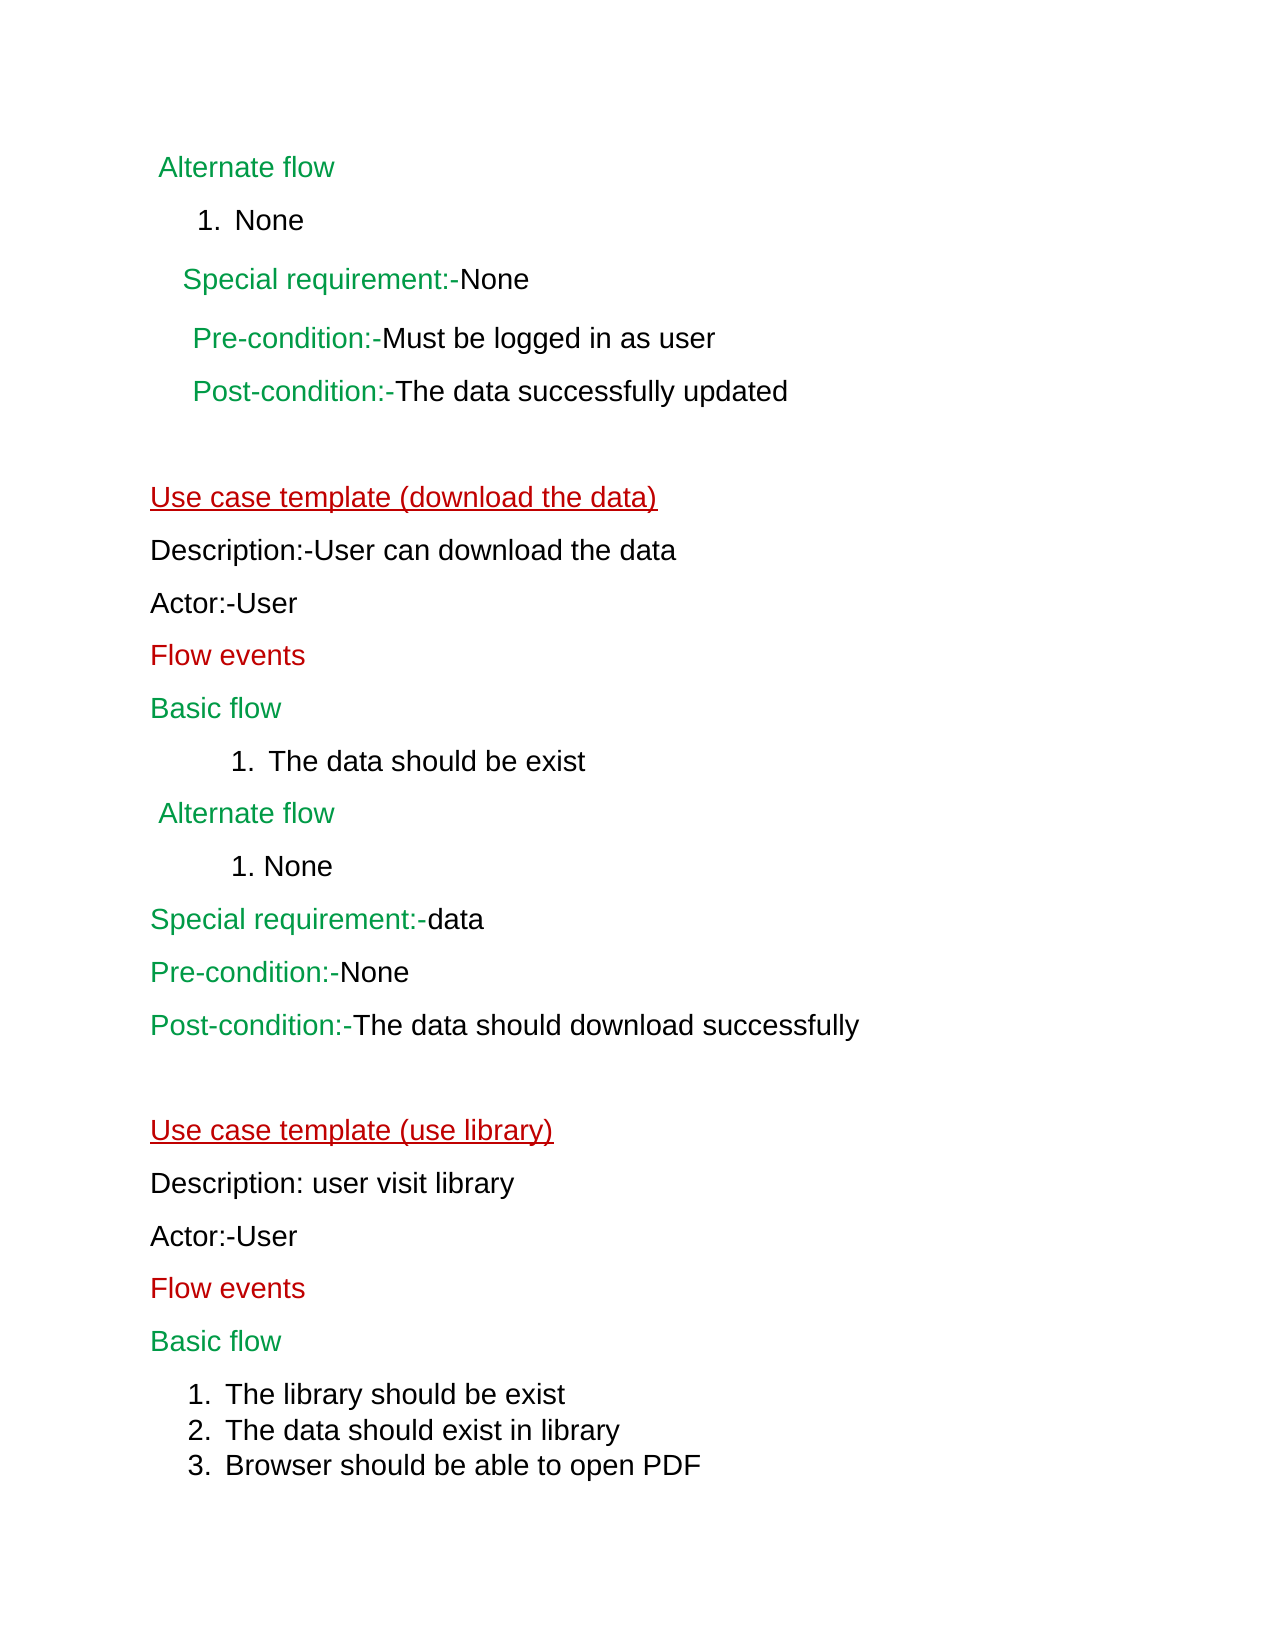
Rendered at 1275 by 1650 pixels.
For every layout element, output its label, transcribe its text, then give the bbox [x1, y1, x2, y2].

text Flow events [150, 1272, 1125, 1305]
list Browser should be able to open PDF [187, 1448, 1125, 1482]
text Special requirement:-data [150, 902, 1125, 935]
text Post-condition:-The data should download successfully [150, 1007, 1125, 1041]
text Actor:-User [150, 586, 1125, 619]
text Description:-User can download the data [150, 533, 1125, 566]
text Special requirement:-None [150, 262, 1125, 296]
text Pre-condition:-None [150, 955, 1125, 988]
list The data should exist in library [187, 1413, 1125, 1446]
text Pre-condition:-Must be logged in as user [192, 322, 1125, 355]
text Basic flow [150, 1324, 1125, 1358]
text Use case template (download the data) [150, 480, 1125, 513]
list None [197, 203, 1125, 236]
text Basic flow [150, 691, 1125, 725]
text Alternate flow [150, 150, 1125, 183]
text 1. None [150, 849, 1125, 883]
text Flow events [150, 638, 1125, 672]
text Description: user visit library [150, 1166, 1125, 1199]
text Actor:-User [150, 1219, 1125, 1252]
list The library should be exist [187, 1377, 1125, 1411]
text Post-condition:-The data successfully updated [192, 374, 1125, 408]
text Alternate flow [150, 796, 1125, 830]
text Use case template (use library) [150, 1113, 1125, 1147]
list The data should be exist [231, 744, 1125, 778]
